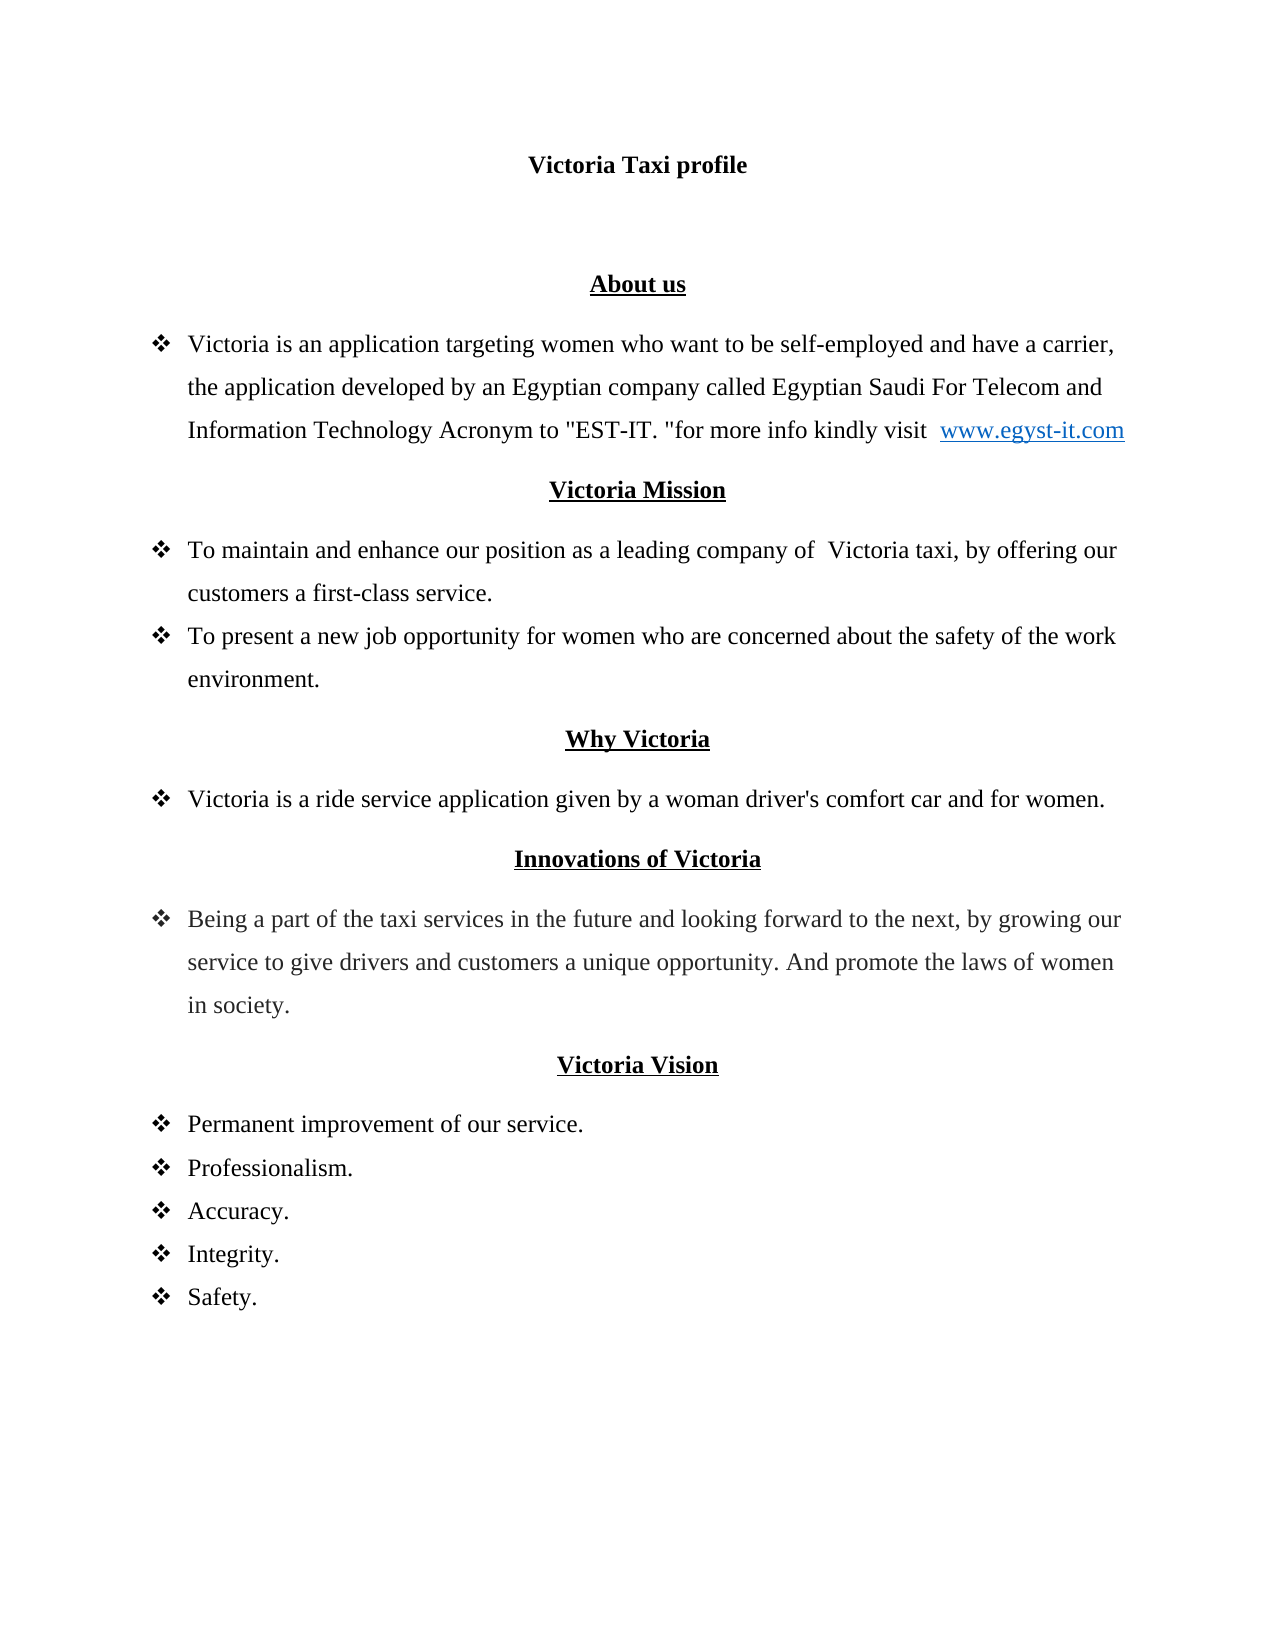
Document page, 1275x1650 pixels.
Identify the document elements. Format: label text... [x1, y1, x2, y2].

text Victoria Taxi profile [150, 150, 1125, 179]
list Victoria is an application targeting women who want to be self-employed and have a carrier, the application developed by an Egyptian company called Egyptian Saudi For Telecom and Information Technology Acronym to "EST-IT. "for more info kindly visit www.egyst-it.com [150, 329, 1125, 444]
list Being a part of the taxi services in the future and looking forward to the next, by growing our service to give drivers and customers a unique opportunity. And promote the laws of women in society. [150, 904, 1125, 1019]
list Professionalism. [150, 1153, 1125, 1181]
list Accuracy. [150, 1196, 1125, 1224]
list To present a new job opportunity for women who are concerned about the safety of the work environment. [150, 621, 1125, 693]
list Permanent improvement of our service. [150, 1109, 1125, 1138]
list Integrity. [150, 1239, 1125, 1268]
text Victoria Vision [150, 1050, 1125, 1078]
list To maintain and enhance our position as a leading company of Victoria taxi, by offering our customers a first-class service. [150, 535, 1125, 607]
list Safety. [150, 1282, 1125, 1311]
text Innovations of Victoria [150, 844, 1125, 873]
text Victoria Mission [150, 475, 1125, 504]
text Why Victoria [150, 724, 1125, 753]
list Victoria is a ride service application given by a woman driver's comfort car and for women. [150, 784, 1125, 813]
text About us [150, 269, 1125, 298]
